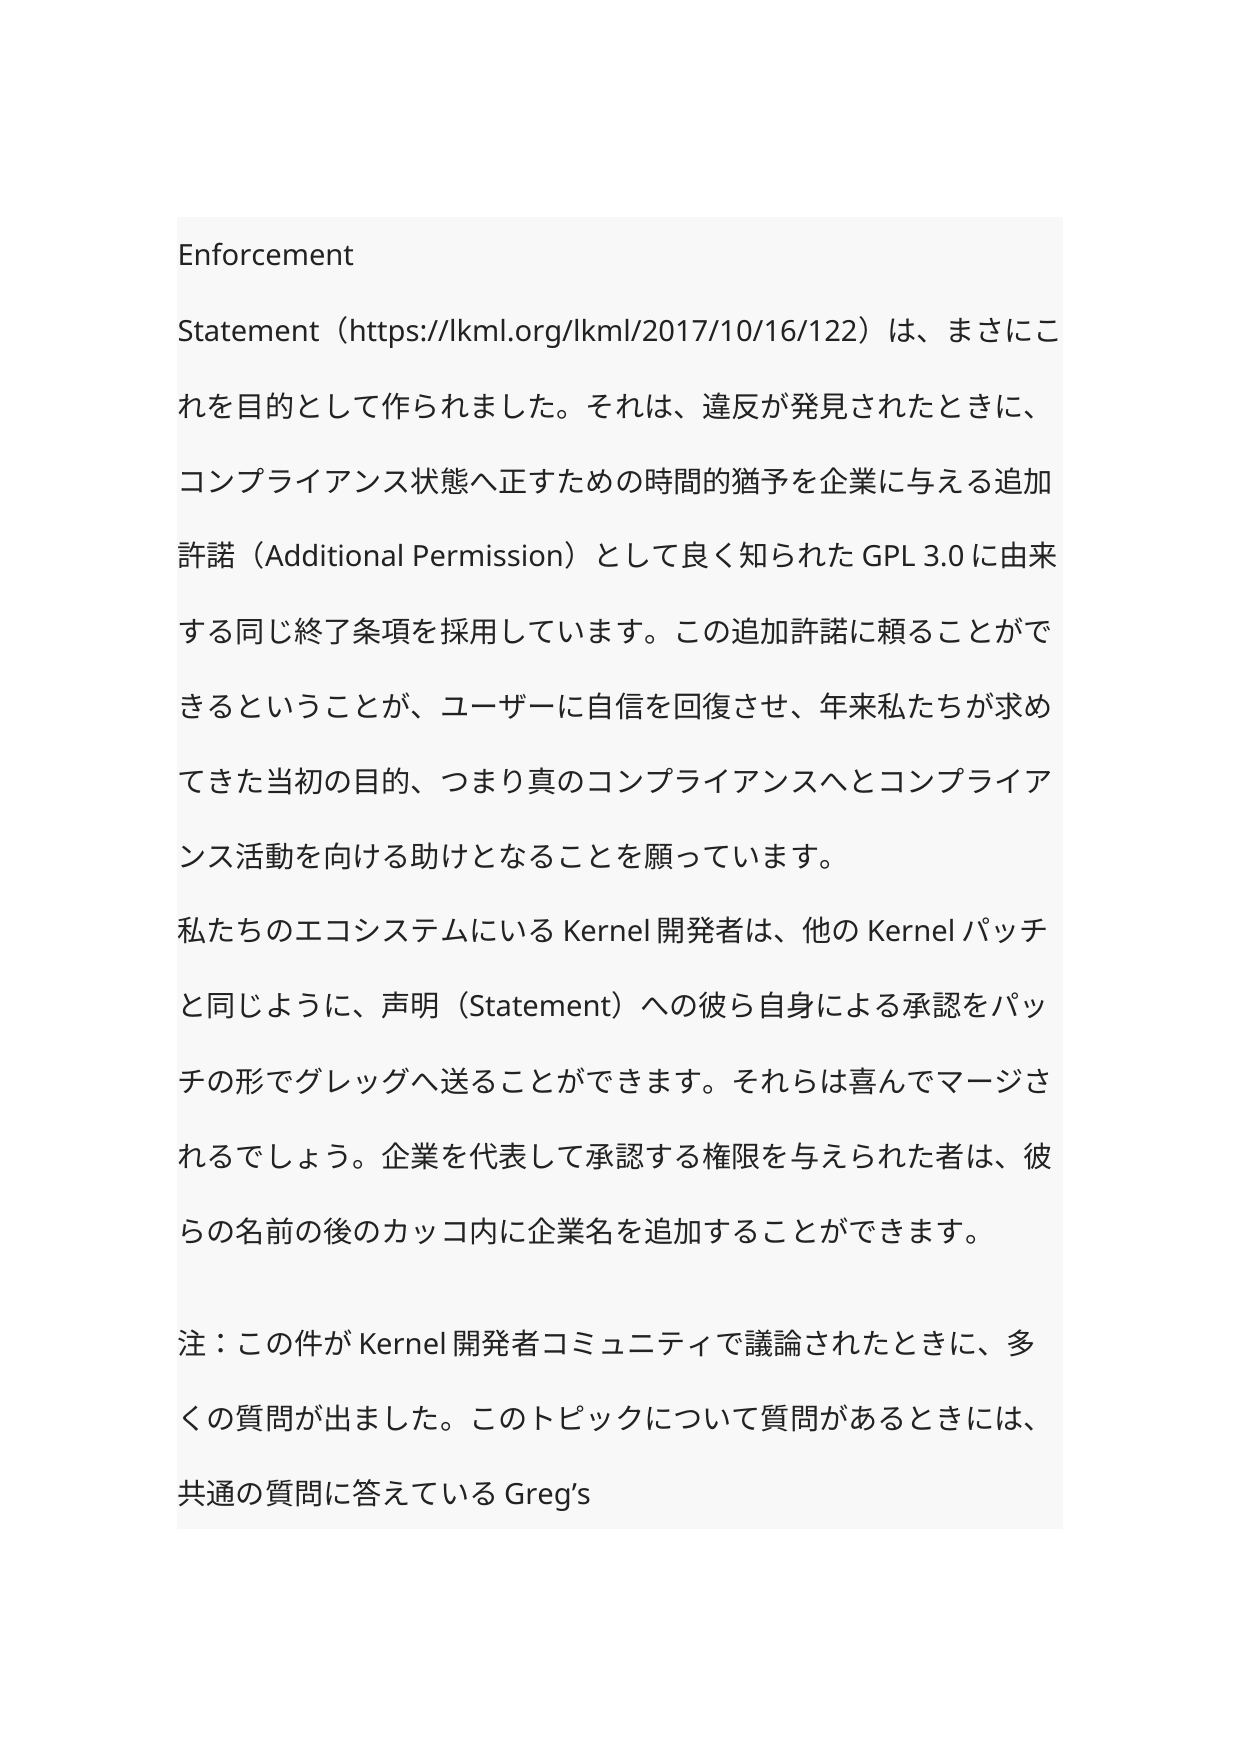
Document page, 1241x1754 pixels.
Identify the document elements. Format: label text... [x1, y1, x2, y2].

text 私たちのエコシステムにいるKernel開発者は、他のKernelパッチと同じように、声明（Statement）への彼ら自身による承認をパッチの形でグレッグへ送ることができます。それらは喜んでマージされるでしょう。企業を代表して承認する権限を与えられた者は、彼らの名前の後のカッコ内に企業名を追加することができます。 [177, 892, 1063, 1267]
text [177, 1304, 1063, 1529]
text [177, 217, 1063, 892]
